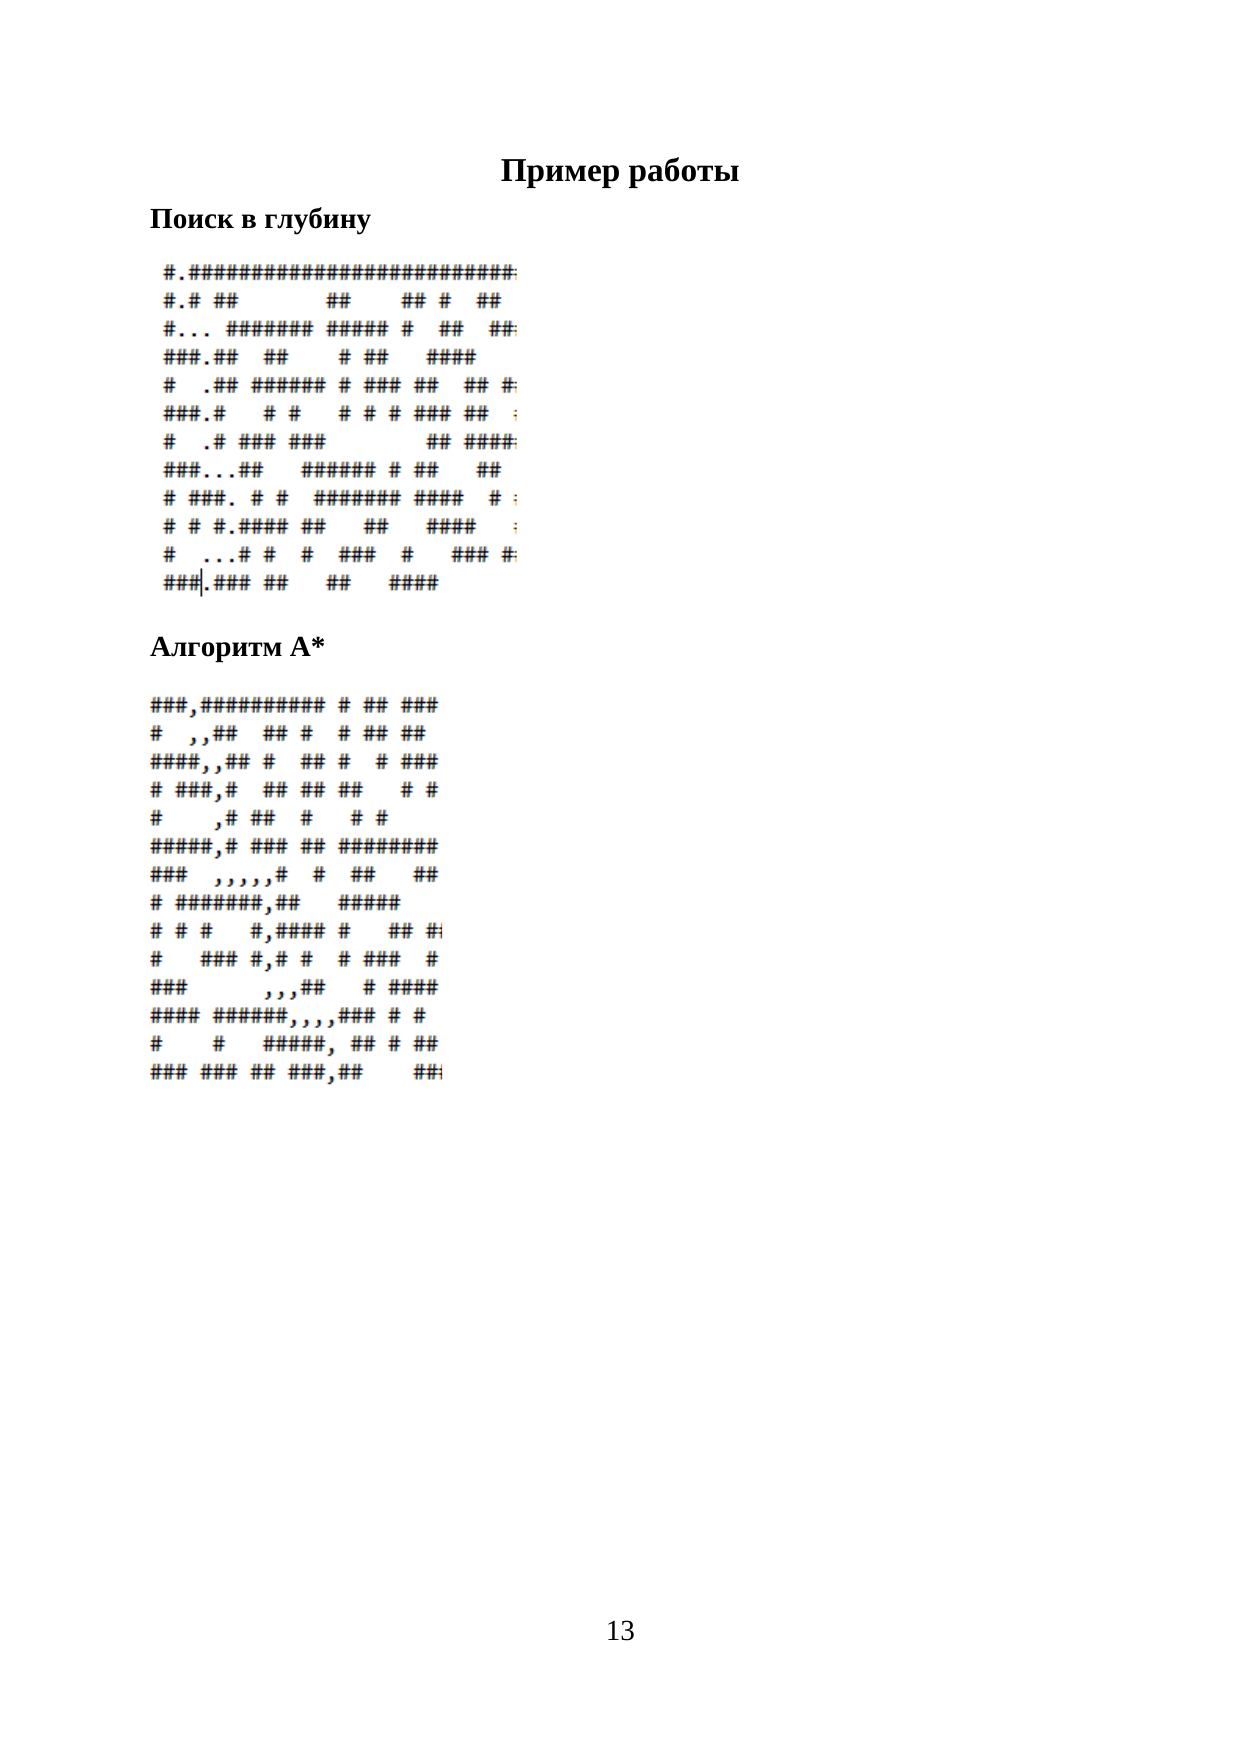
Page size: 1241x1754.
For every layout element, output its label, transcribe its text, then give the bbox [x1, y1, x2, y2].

picture [157, 263, 517, 600]
subtitle Пример работы [150, 150, 1090, 188]
text Поиск в глубину [150, 201, 1090, 234]
text Алгоритм А* [150, 629, 1090, 662]
picture [150, 691, 443, 1086]
